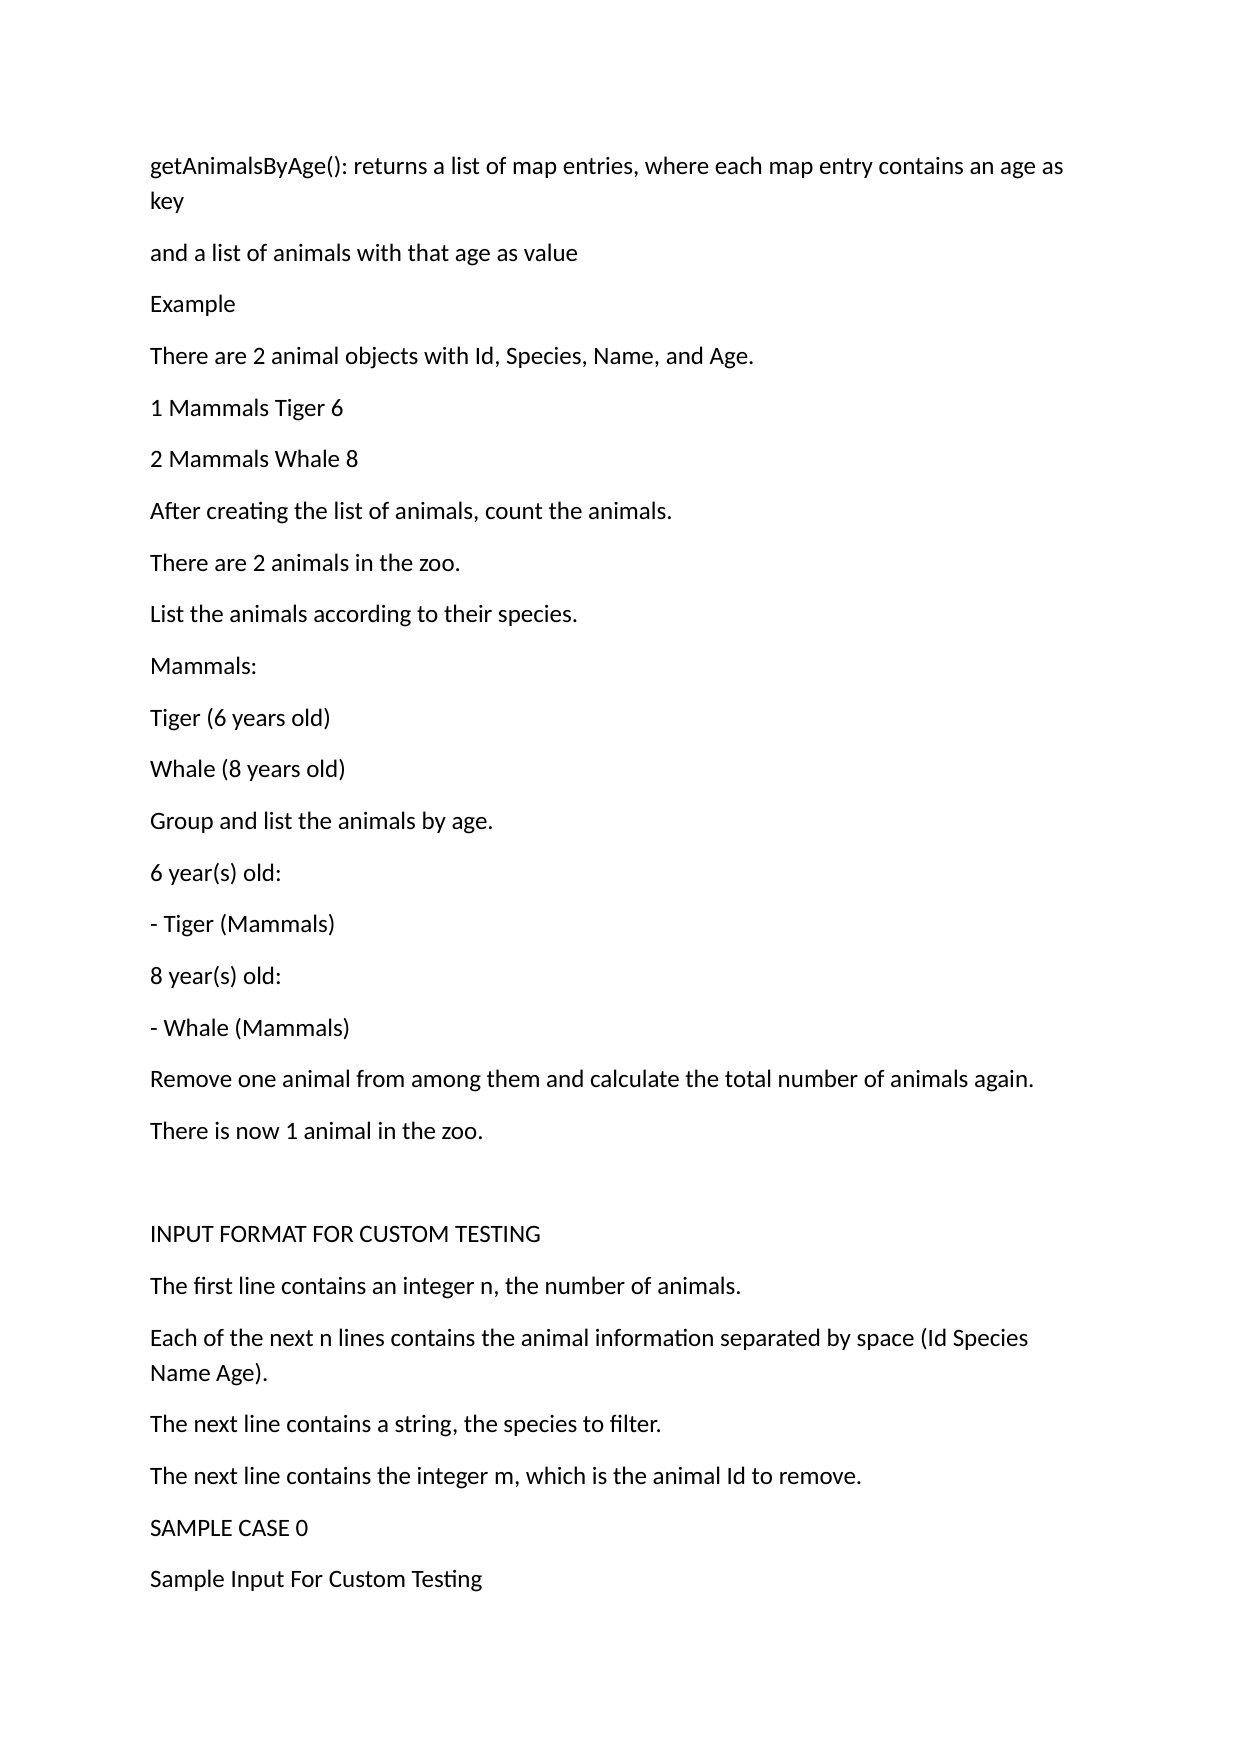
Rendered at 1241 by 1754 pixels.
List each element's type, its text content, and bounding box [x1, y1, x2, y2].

text INPUT FORMAT FOR CUSTOM TESTING [150, 1218, 1090, 1249]
text Whale (8 years old) [150, 753, 1090, 784]
text Group and list the animals by age. [150, 805, 1090, 836]
text There is now 1 animal in the zoo. [150, 1115, 1090, 1146]
text and a list of animals with that age as value [150, 237, 1090, 267]
text 1 Mammals Tiger 6 [150, 392, 1090, 422]
text The next line contains the integer m, which is the animal Id to remove. [150, 1460, 1090, 1491]
text - Whale (Mammals) [150, 1012, 1090, 1042]
text SAMPLE CASE 0 [150, 1512, 1090, 1542]
text After creating the list of animals, count the animals. [150, 495, 1090, 526]
text Example [150, 288, 1090, 319]
text Sample Input For Custom Testing [150, 1563, 1090, 1594]
text Tiger (6 years old) [150, 702, 1090, 732]
text Remove one animal from among them and calculate the total number of animals again. [150, 1063, 1090, 1094]
text The next line contains a string, the species to filter. [150, 1408, 1090, 1439]
text There are 2 animals in the zoo. [150, 547, 1090, 577]
text 6 year(s) old: [150, 857, 1090, 887]
text There are 2 animal objects with Id, Species, Name, and Age. [150, 340, 1090, 371]
text Each of the next n lines contains the animal information separated by space (Id Species Name Age). [150, 1322, 1090, 1387]
text List the animals according to their species. [150, 598, 1090, 629]
text 8 year(s) old: [150, 960, 1090, 991]
text Mammals: [150, 650, 1090, 681]
text getAnimalsByAge(): returns a list of map entries, where each map entry contains an age as key [150, 150, 1090, 216]
text The first line contains an integer n, the number of animals. [150, 1270, 1090, 1301]
text 2 Mammals Whale 8 [150, 443, 1090, 474]
text - Tiger (Mammals) [150, 908, 1090, 939]
